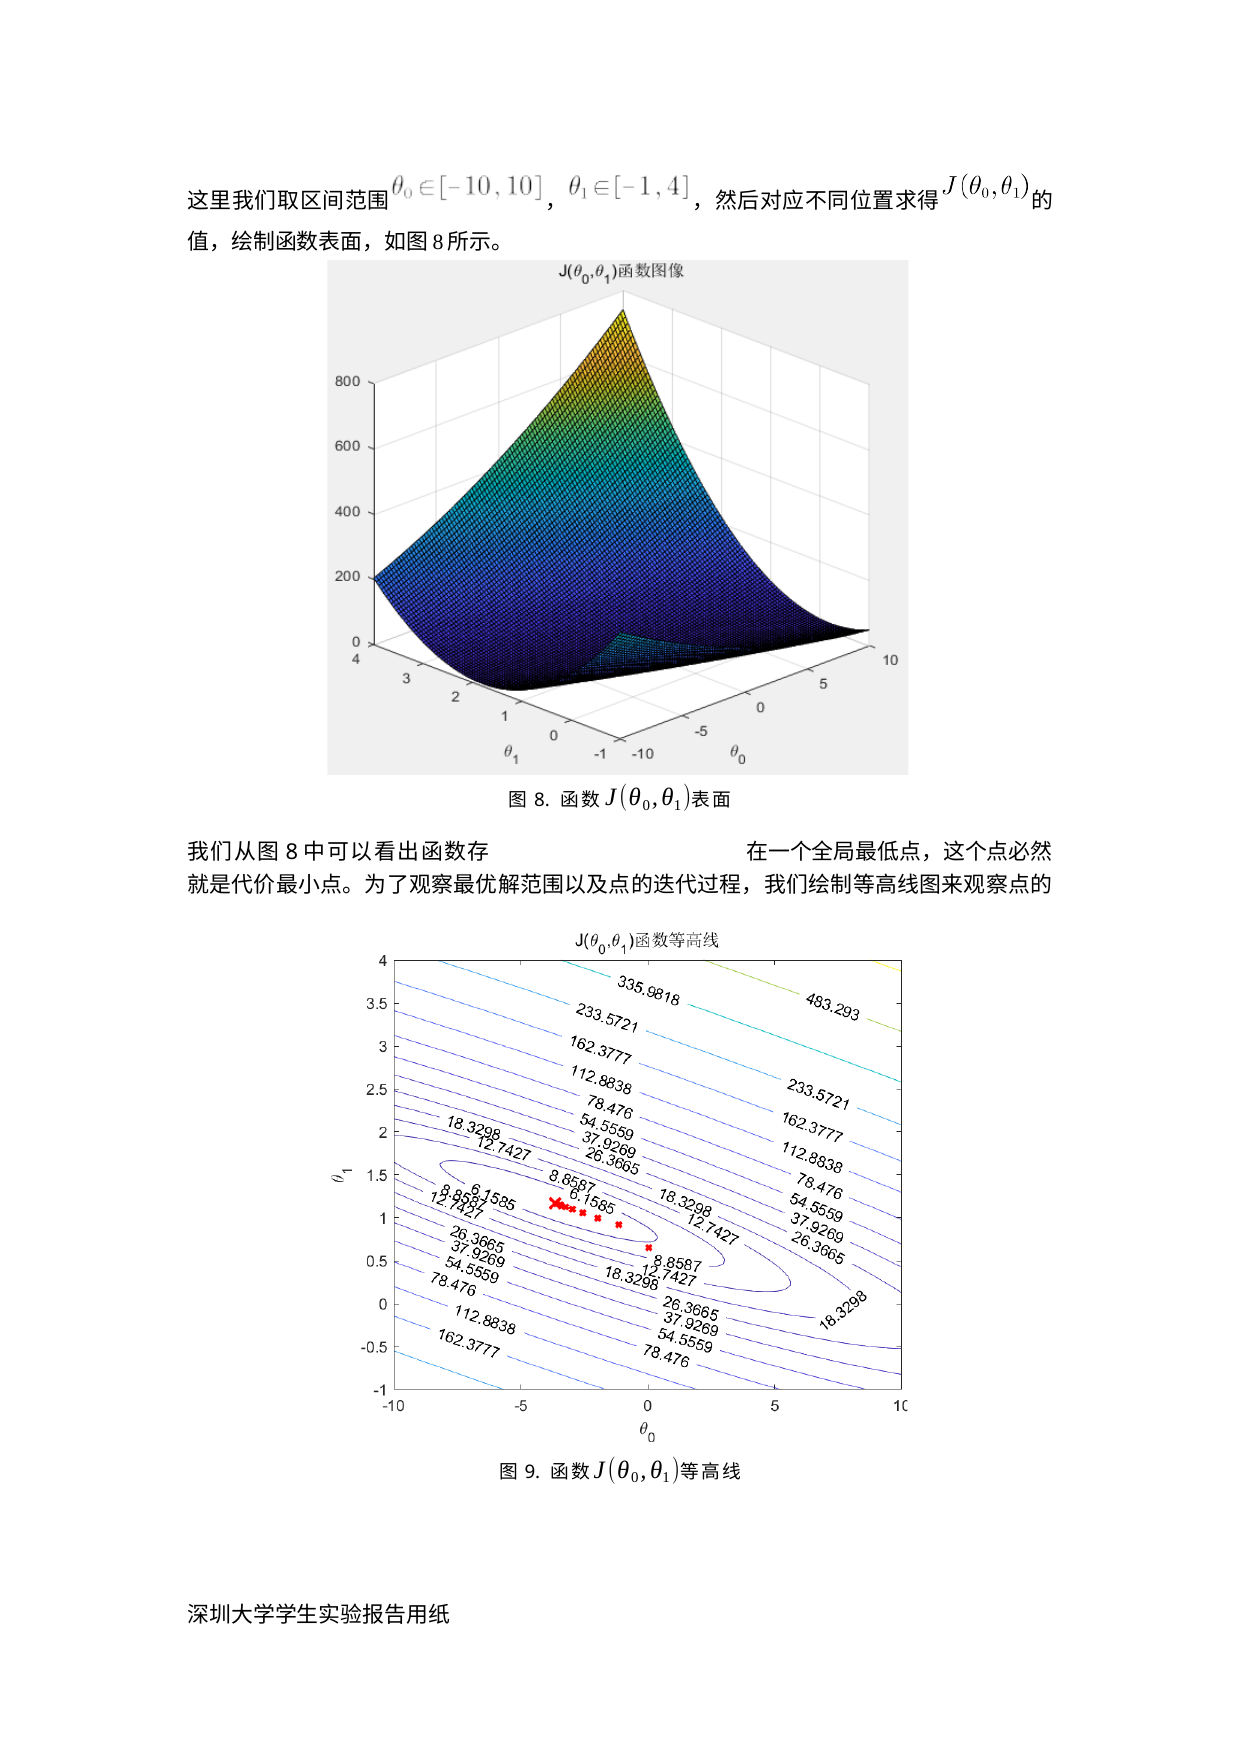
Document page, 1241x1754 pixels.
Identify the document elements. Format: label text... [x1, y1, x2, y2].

picture [329, 931, 907, 1441]
picture [327, 260, 909, 775]
text 我们从图8中可以看出函数存在一个全局最低点，这个点必然就是代价最小点。为了观察最优解范围以及点的迭代过程，我们绘制等高线图来观察点的位置，如图9所示。 [187, 834, 1053, 899]
text 这里我们取区间范围，，然后对应不同位置求得的值，绘制函数表面，如图8所示。 [187, 159, 1053, 256]
